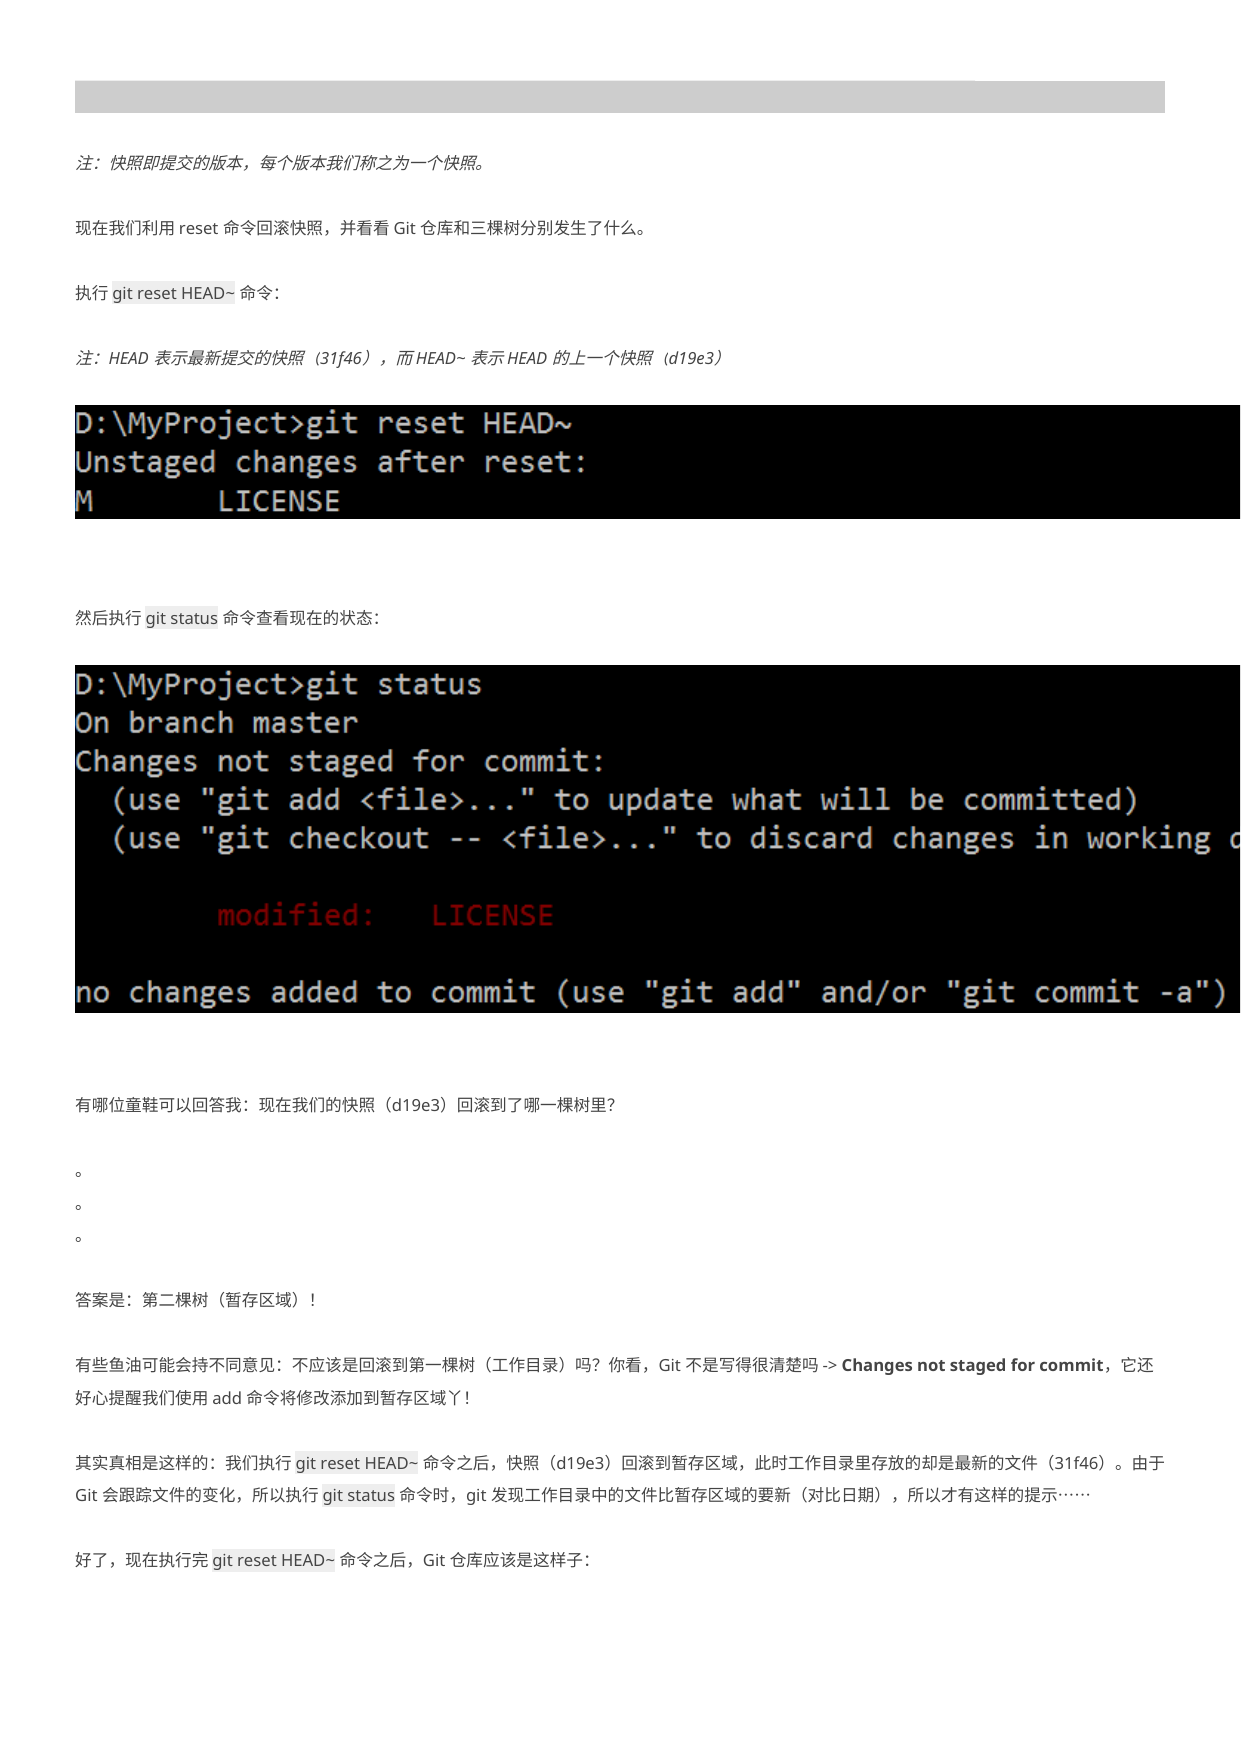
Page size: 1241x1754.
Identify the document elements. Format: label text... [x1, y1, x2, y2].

picture [75, 405, 1241, 519]
picture [75, 665, 1241, 1013]
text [75, 1474, 1165, 1576]
